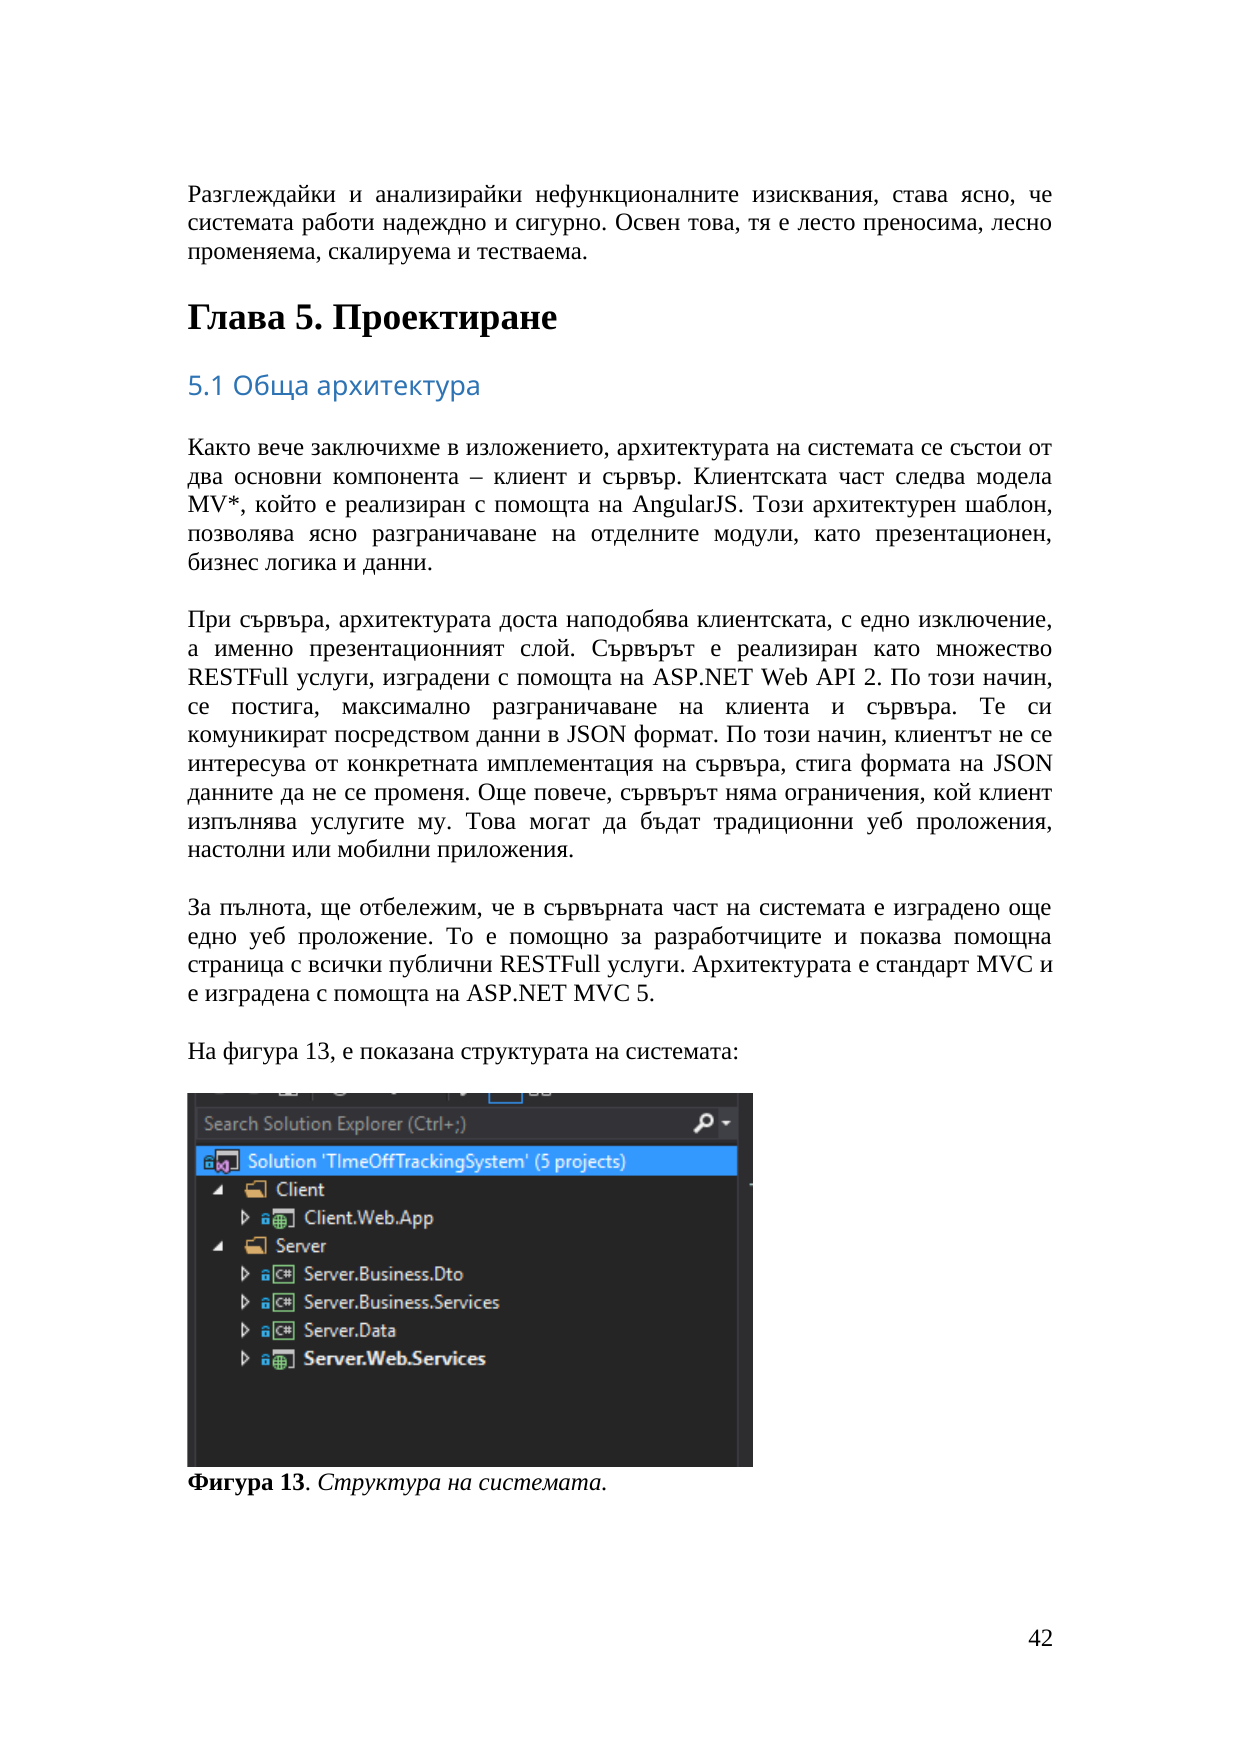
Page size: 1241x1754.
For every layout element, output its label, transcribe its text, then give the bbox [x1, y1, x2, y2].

text Разглеждайки и анализирайки нефункционалните изисквания, става ясно, че системата работи надеждно и сигурно. Освен това, тя е лесто преносима, лесно променяема, скалируема и тестваема. [187, 179, 1053, 265]
text Фигура 13. Структура на системата. [187, 1467, 1053, 1496]
text Както вече заключихме в изложението, архитектурата на системата се състои от два основни компонента – клиент и сървър. Клиентската част следва модела MV*, който е реализиран с помощта на AngularJS. Този архитектурен шаблон, позволява ясно разграничаване на отделните модули, като презентационен, бизнес логика и данни. [187, 432, 1053, 576]
picture [187, 1093, 753, 1467]
text За пълнота, ще отбележим, че в сървърната част на системата е изградено още едно уеб проложение. То е помощно за разработчиците и показва помощна страница с всички публични RESTFull услуги. Архитектурата е стандарт MVC и е изградена с помощта на ASP.NET MVC 5. [187, 892, 1053, 1007]
subtitle 5.1 Обща архитектура [187, 366, 1053, 403]
text На фигура 13, е показана структурата на системата: [187, 1036, 1053, 1064]
subtitle Глава 5. Проектиране [187, 294, 1053, 337]
text При сървъра, архитектурата доста наподобява клиентската, с едно изключение, а именно презентационният слой. Сървърът е реализиран като множество RESTFull услуги, изградени с помощта на ASP.NET Web API 2. По този начин, се постига, максимално разграничаване на клиента и сървъра. Те си комуникират посредством данни в JSON формат. По този начин, клиентът не се интересува от конкретната имплементация на сървъра, стига формата на JSON данните да не се променя. Още повече, сървърът няма ограничения, кой клиент изпълнява услугите му. Това могат да бъдат традиционни уеб проложения, настолни или мобилни приложения. [187, 604, 1053, 863]
